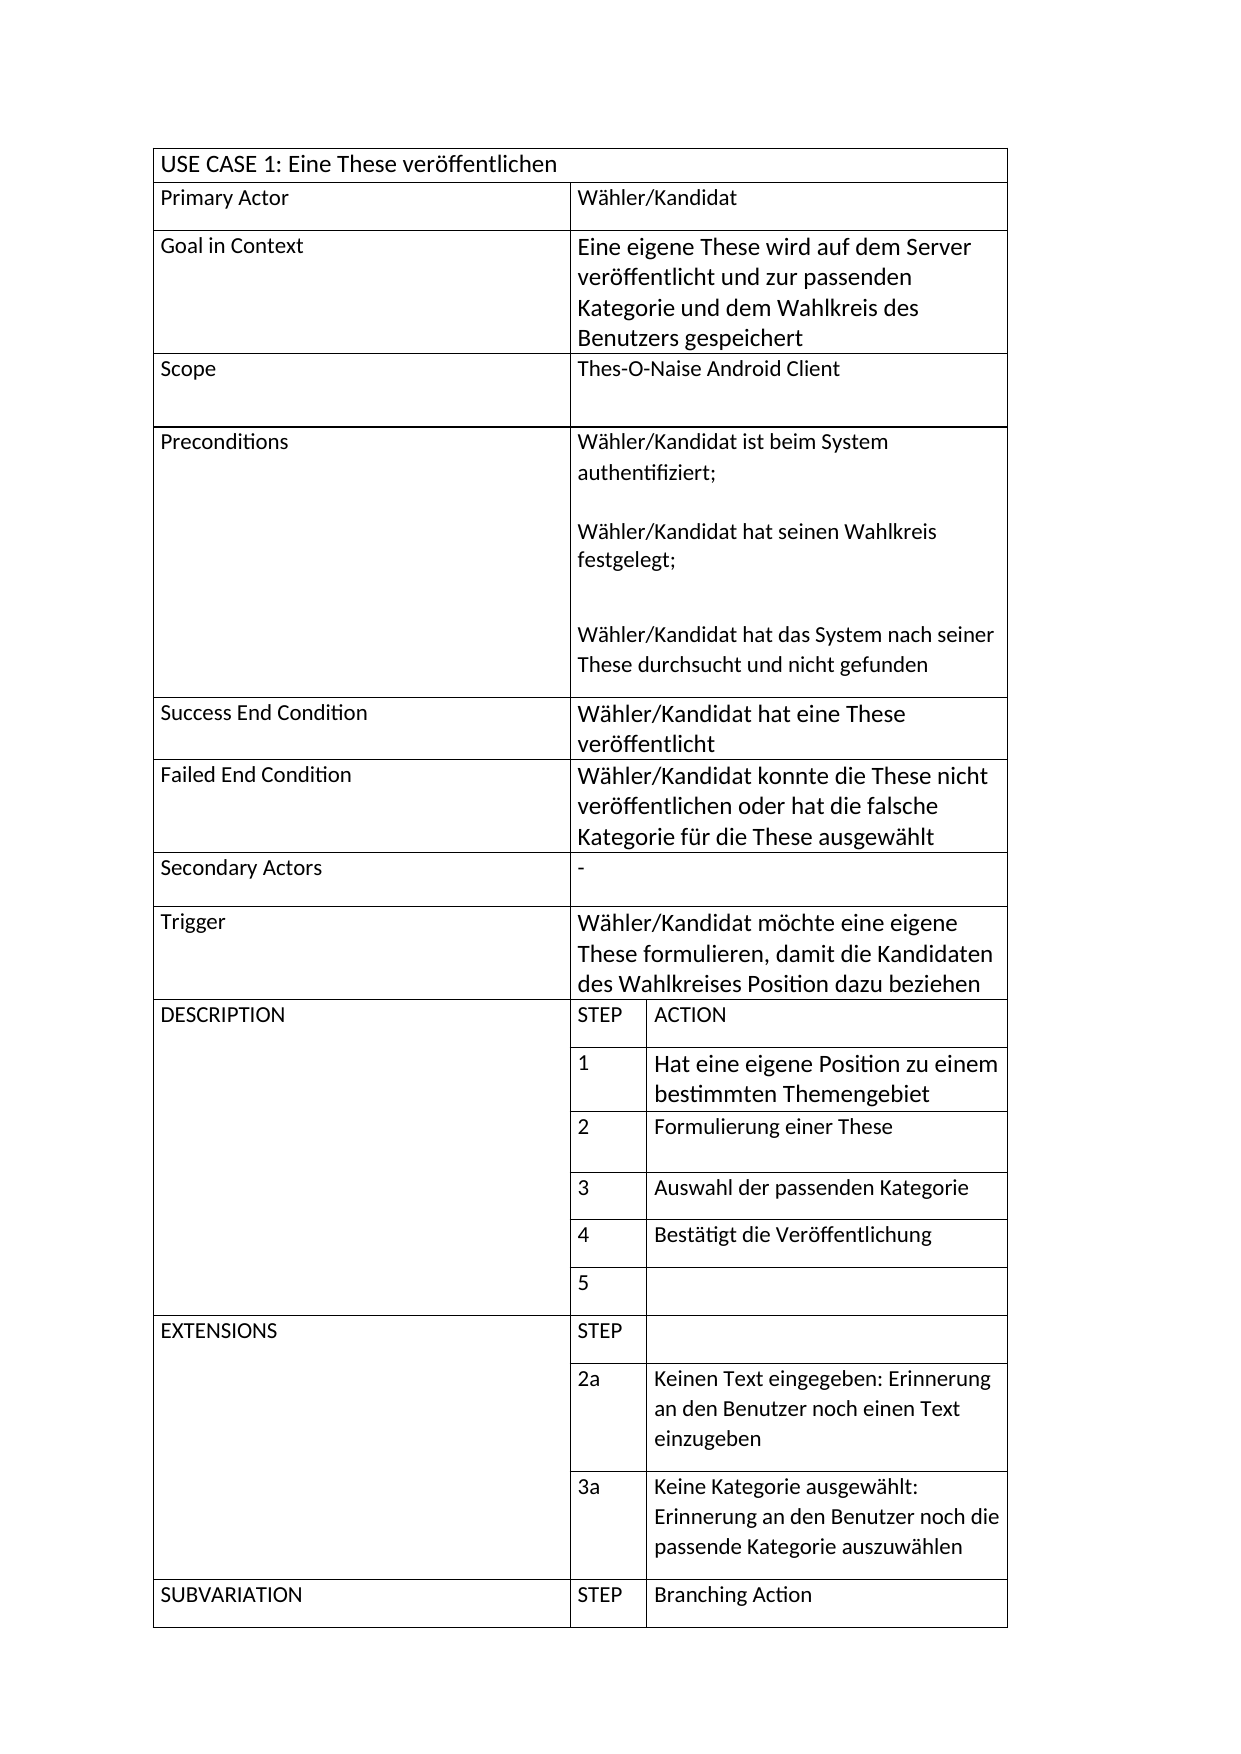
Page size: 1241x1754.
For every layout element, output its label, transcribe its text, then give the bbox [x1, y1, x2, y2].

table_cell 1 [571, 1048, 646, 1111]
table_cell [647, 1316, 1007, 1363]
table_cell SUBVARIATION [154, 1580, 570, 1627]
table_cell 3a [571, 1472, 646, 1579]
table_cell Wähler/Kandidat hat eine These veröffentlicht [571, 698, 1007, 759]
table_cell 2 [571, 1112, 646, 1172]
table_cell 3 [571, 1173, 646, 1219]
table_cell Thes-O-Naise Android Client [571, 354, 1007, 426]
table_cell Preconditions [154, 428, 570, 697]
table_cell STEP [571, 1316, 646, 1363]
table_cell Keinen Text eingegeben: Erinnerung an den Benutzer noch einen Text einzugeben [647, 1364, 1007, 1471]
table_cell Keine Kategorie ausgewählt: Erinnerung an den Benutzer noch die passende Kategorie auszuwählen [647, 1472, 1007, 1579]
table_cell Failed End Condition [154, 760, 570, 852]
table_cell 2a [571, 1364, 646, 1471]
table_cell Wähler/Kandidat konnte die These nicht veröffentlichen oder hat die falsche Kategorie für die These ausgewählt [571, 760, 1007, 852]
table_cell [647, 1268, 1007, 1315]
table_cell STEP [571, 1580, 646, 1627]
table_cell Wähler/Kandidat ist beim System authentifiziert; Wähler/Kandidat hat seinen Wahlkreis festgelegt; Wähler/Kandidat hat das System nach seiner These durchsucht und nicht gefunden [571, 428, 1007, 697]
table_cell Goal in Context [154, 231, 570, 353]
table_cell Eine eigene These wird auf dem Server veröffentlicht und zur passenden Kategorie und dem Wahlkreis des Benutzers gespeichert [571, 231, 1007, 353]
table_cell DESCRIPTION [154, 1000, 570, 1315]
table_cell Auswahl der passenden Kategorie [647, 1173, 1007, 1219]
table_cell - [571, 853, 1007, 906]
table_cell Hat eine eigene Position zu einem bestimmten Themengebiet [647, 1048, 1007, 1111]
table_cell Primary Actor [154, 183, 570, 230]
table_cell Bestätigt die Veröffentlichung [647, 1220, 1007, 1267]
table_cell Trigger [154, 907, 570, 999]
table_cell Success End Condition [154, 698, 570, 759]
table_cell EXTENSIONS [154, 1316, 570, 1579]
table_cell Branching Action [647, 1580, 1007, 1627]
table_cell Wähler/Kandidat [571, 183, 1007, 230]
table_cell 4 [571, 1220, 646, 1267]
table_cell Formulierung einer These [647, 1112, 1007, 1172]
table_cell Scope [154, 354, 570, 426]
table_cell STEP [571, 1000, 646, 1047]
table_header USE CASE 1: Eine These veröffentlichen [154, 149, 1007, 182]
table_cell 5 [571, 1268, 646, 1315]
table_cell Wähler/Kandidat möchte eine eigene These formulieren, damit die Kandidaten des Wahlkreises Position dazu beziehen [571, 907, 1007, 999]
table_cell ACTION [647, 1000, 1007, 1047]
table_cell Secondary Actors [154, 853, 570, 906]
